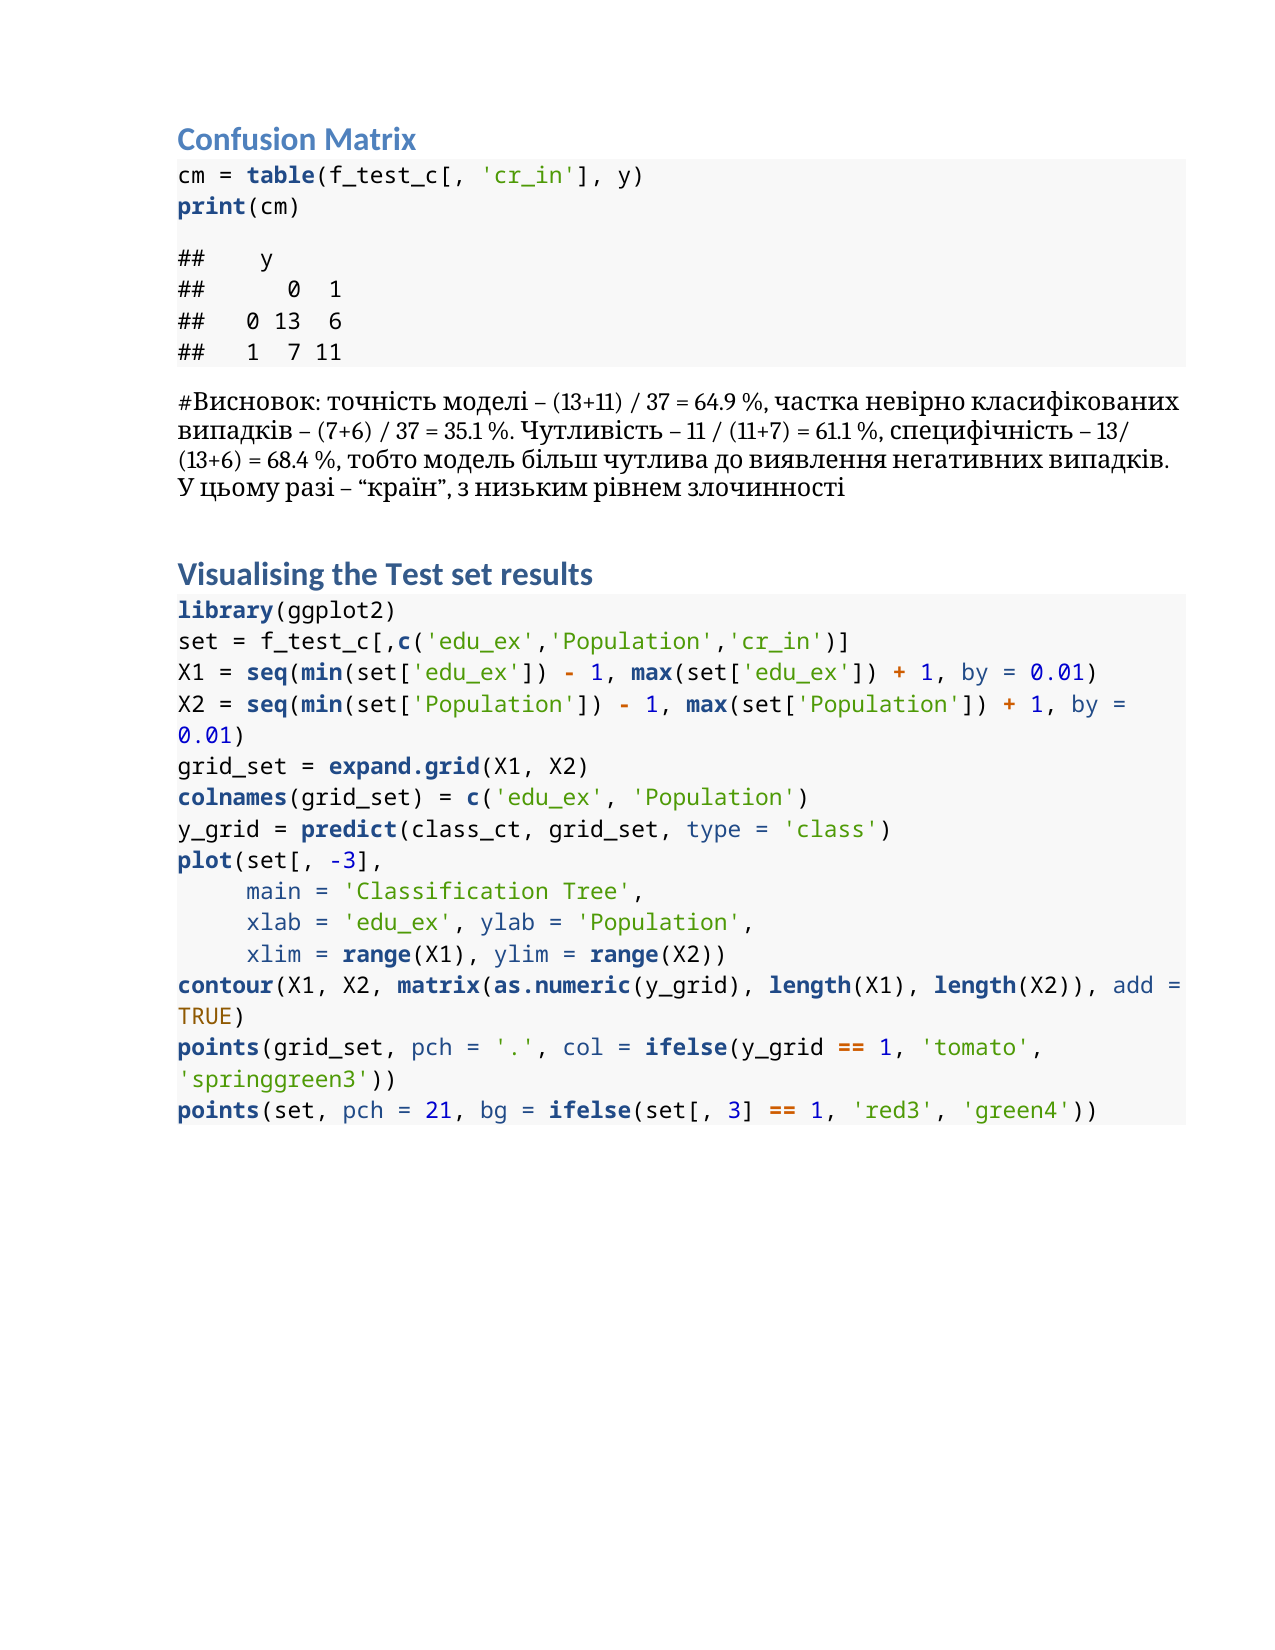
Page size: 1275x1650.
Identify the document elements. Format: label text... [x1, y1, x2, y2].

text #Висновок: точність моделі – (13+11) / 37 = 64.9 %, частка невірно класифікованих випадків – (7+6) / 37 = 35.1 %. Чутливість – 11 / (11+7) = 61.1 %, специфічність – 13/ (13+6) = 68.4 %, тобто модель більш чутлива до виявлення негативних випадків. У цьому разі – “країн”, з низьким рівнем злочинності [177, 388, 1186, 503]
text ## y ## 0 1 ## 0 13 6 ## 1 7 11 [177, 242, 1186, 367]
text cm = table(f_test_c[, 'cr_in'], y) print(cm) [301, 159, 1186, 221]
subtitle Confusion Matrix [177, 118, 1186, 159]
subtitle Visualising the Test set results [177, 553, 1186, 594]
text library(ggplot2) set = f_test_c[,c('edu_ex','Population','cr_in')] X1 = seq(min(set['edu_ex']) - 1, max(set['edu_ex']) + 1, by = 0.01) X2 = seq(min(set['Population']) - 1, max(set['Population']) + 1, by = 0.01) grid_set = expand.grid(X1, X2) colnames(grid_set) = c('edu_ex', 'Population') y_grid = predict(class_ct, grid_set, type = 'class') plot(set[, -3], main = 'Classification Tree', xlab = 'edu_ex', ylab = 'Population', xlim = range(X1), ylim = range(X2)) contour(X1, X2, matrix(as.numeric(y_grid), length(X1), length(X2)), add = TRUE) points(grid_set, pch = '.', col = ifelse(y_grid == 1, 'tomato', 'springgreen3')) points(set, pch = 21, bg = ifelse(set[, 3] == 1, 'red3', 'green4')) [177, 594, 1186, 1125]
